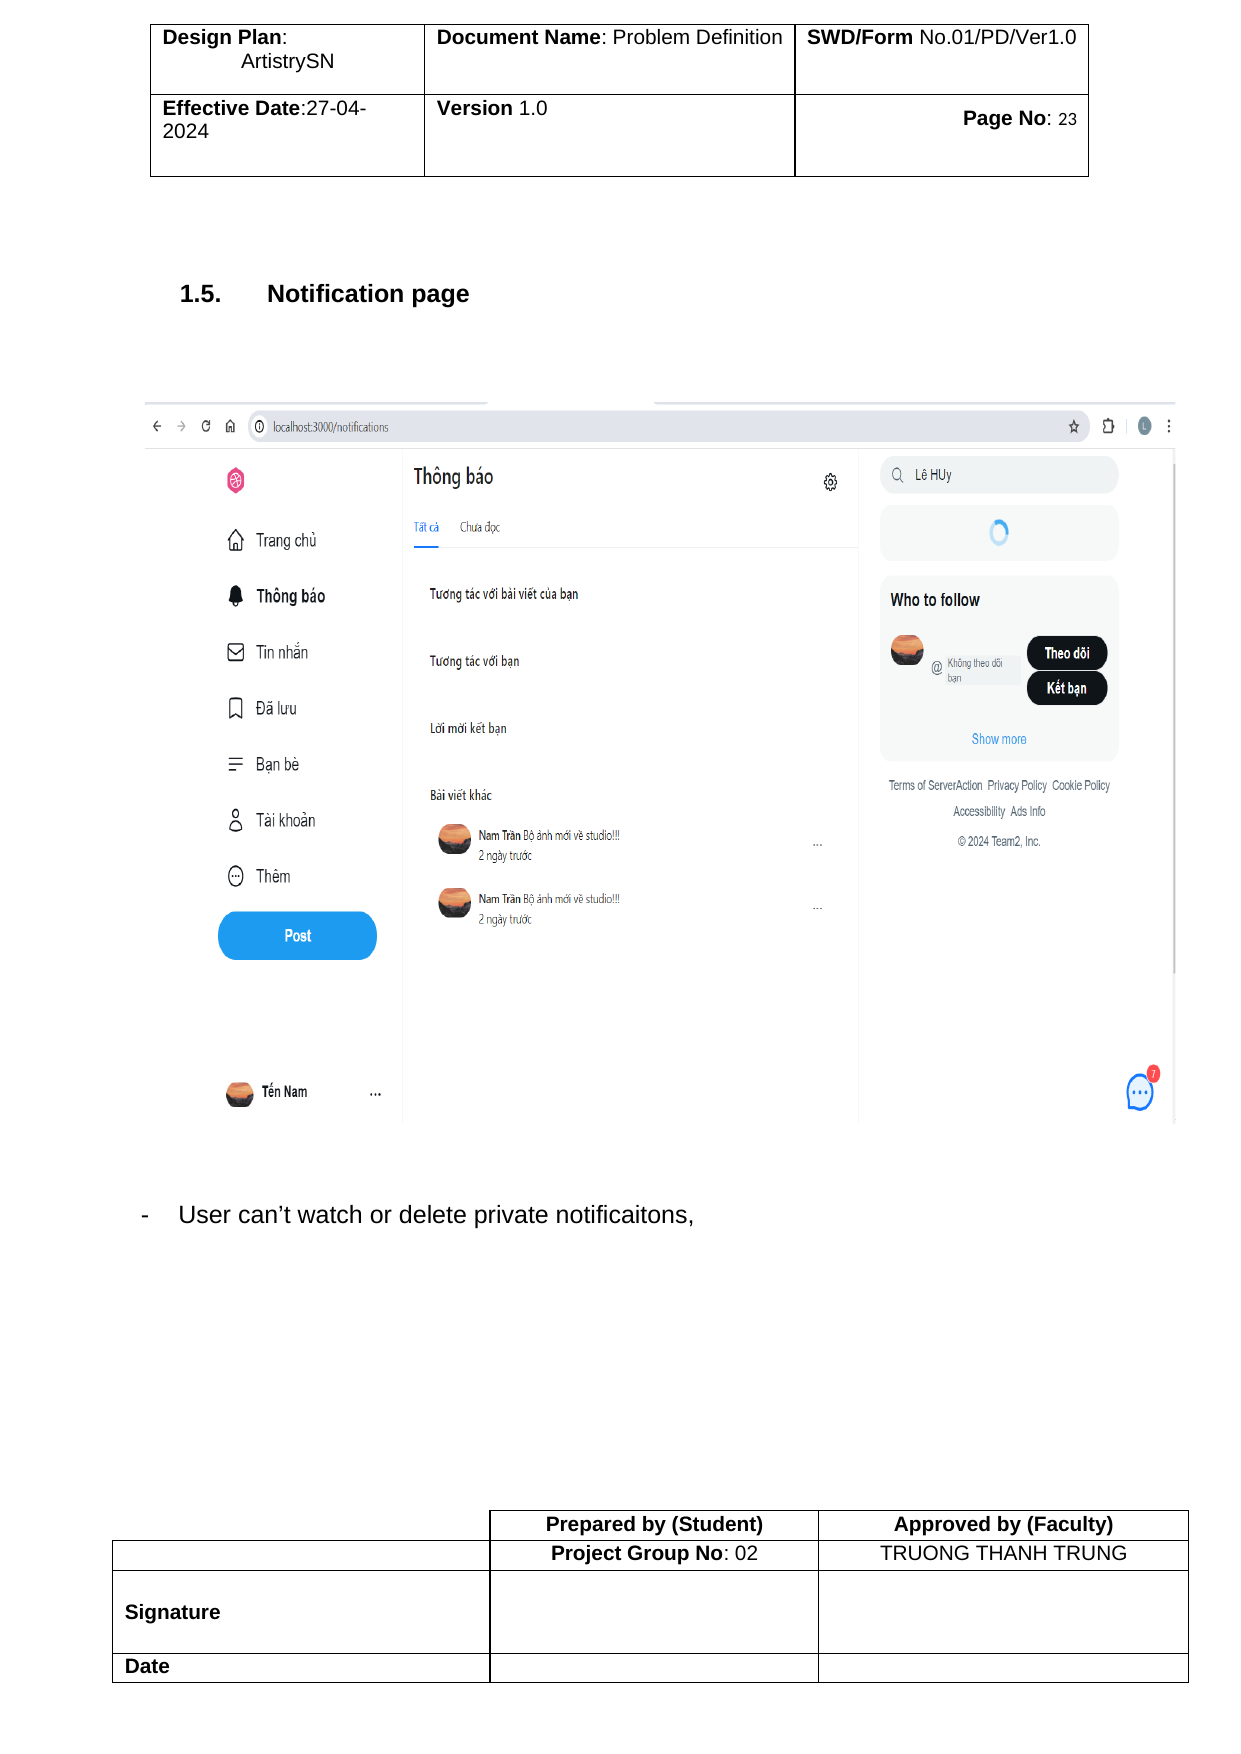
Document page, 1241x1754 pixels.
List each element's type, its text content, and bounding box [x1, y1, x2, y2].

list User can’t watch or delete private notificaitons, [141, 1200, 1134, 1229]
subtitle Notification page [221, 279, 1134, 308]
picture [144, 402, 1176, 1124]
